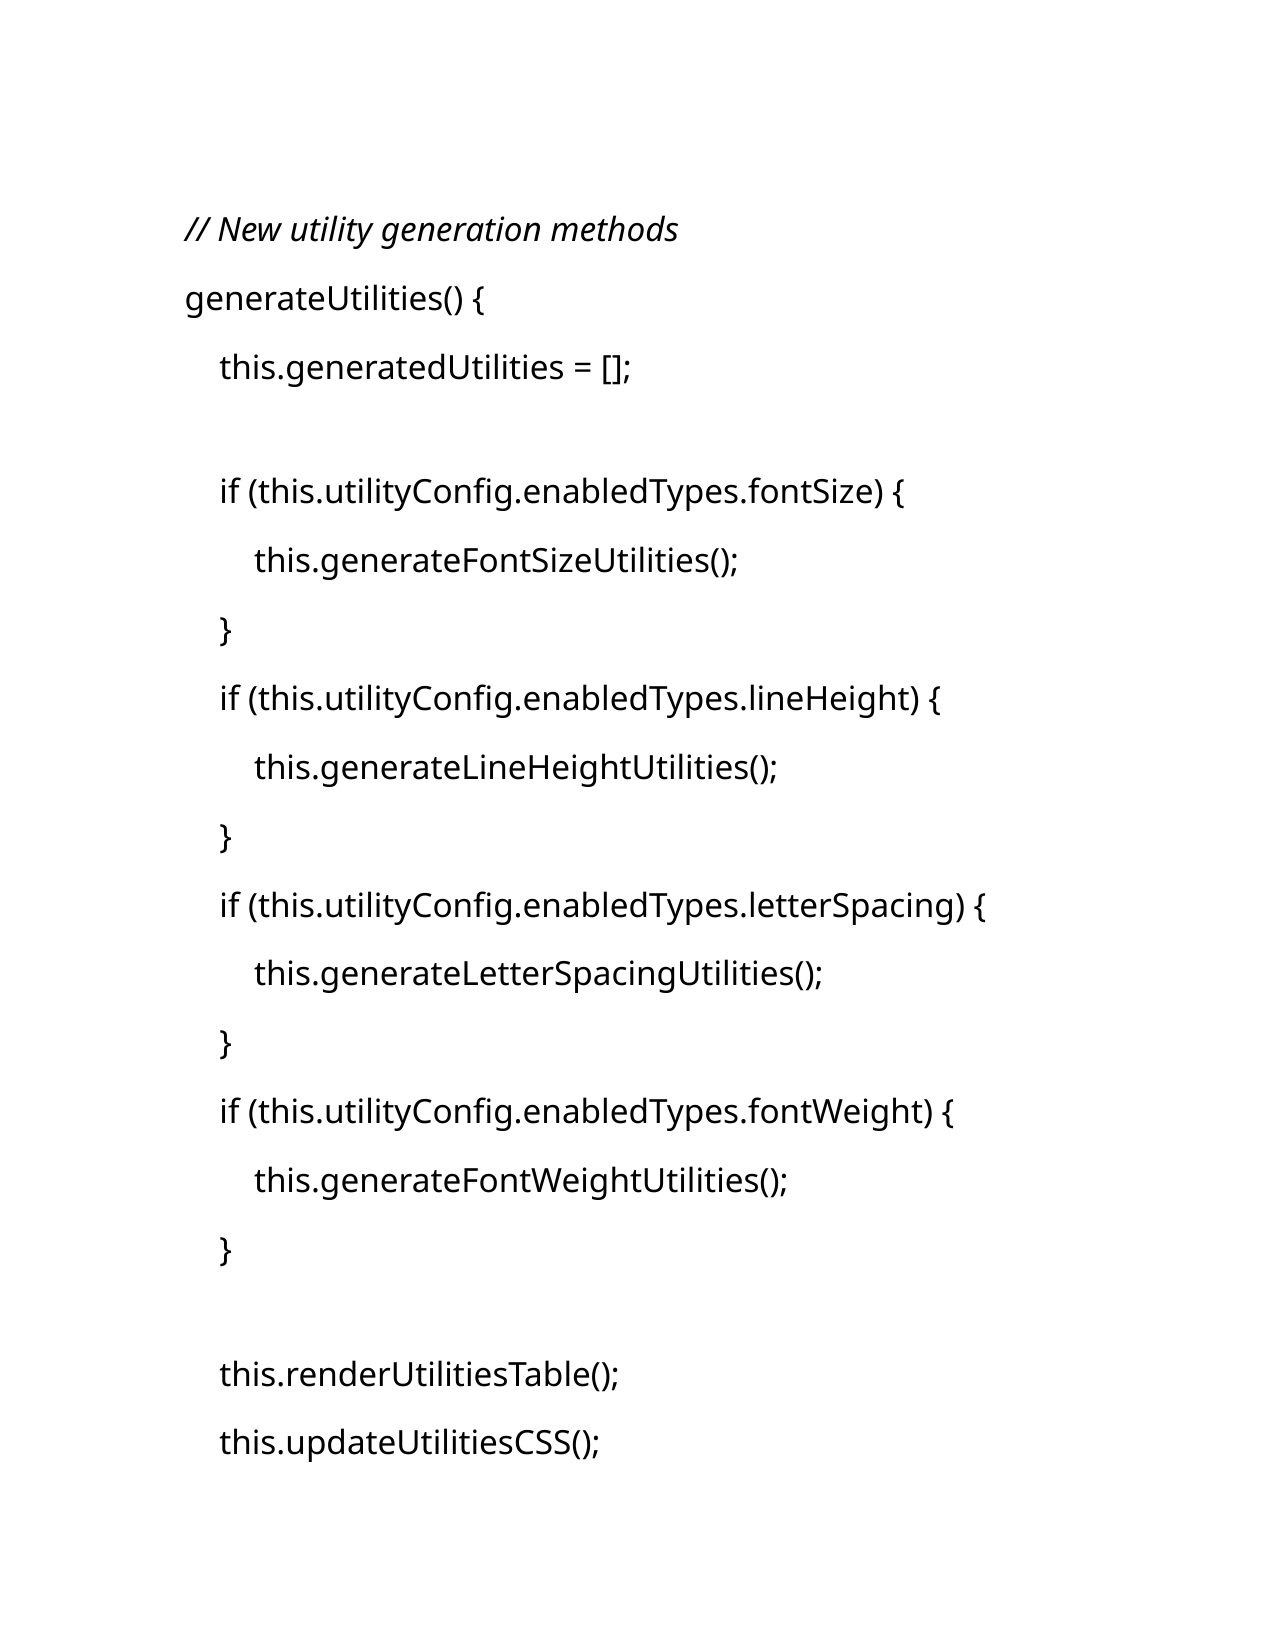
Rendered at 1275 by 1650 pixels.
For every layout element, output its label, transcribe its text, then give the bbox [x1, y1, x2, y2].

text if (this.utilityConfig.enabledTypes.fontSize) { [150, 468, 1125, 514]
text } [150, 1019, 1125, 1064]
text generateUtilities() { [150, 275, 1125, 320]
text } [150, 812, 1125, 858]
text if (this.utilityConfig.enabledTypes.letterSpacing) { [150, 881, 1125, 927]
text this.renderUtilitiesTable(); [150, 1350, 1125, 1396]
text if (this.utilityConfig.enabledTypes.lineHeight) { [150, 675, 1125, 720]
text this.generateLineHeightUtilities(); [150, 744, 1125, 789]
text this.generateFontWeightUtilities(); [150, 1157, 1125, 1202]
text } [150, 606, 1125, 651]
text this.updateUtilitiesCSS(); [150, 1419, 1125, 1464]
text if (this.utilityConfig.enabledTypes.fontWeight) { [150, 1088, 1125, 1133]
text this.generatedUtilities = []; [150, 343, 1125, 389]
text // New utility generation methods [150, 206, 1125, 251]
text this.generateLetterSpacingUtilities(); [150, 950, 1125, 996]
text this.generateFontSizeUtilities(); [150, 537, 1125, 582]
text } [150, 1226, 1125, 1271]
